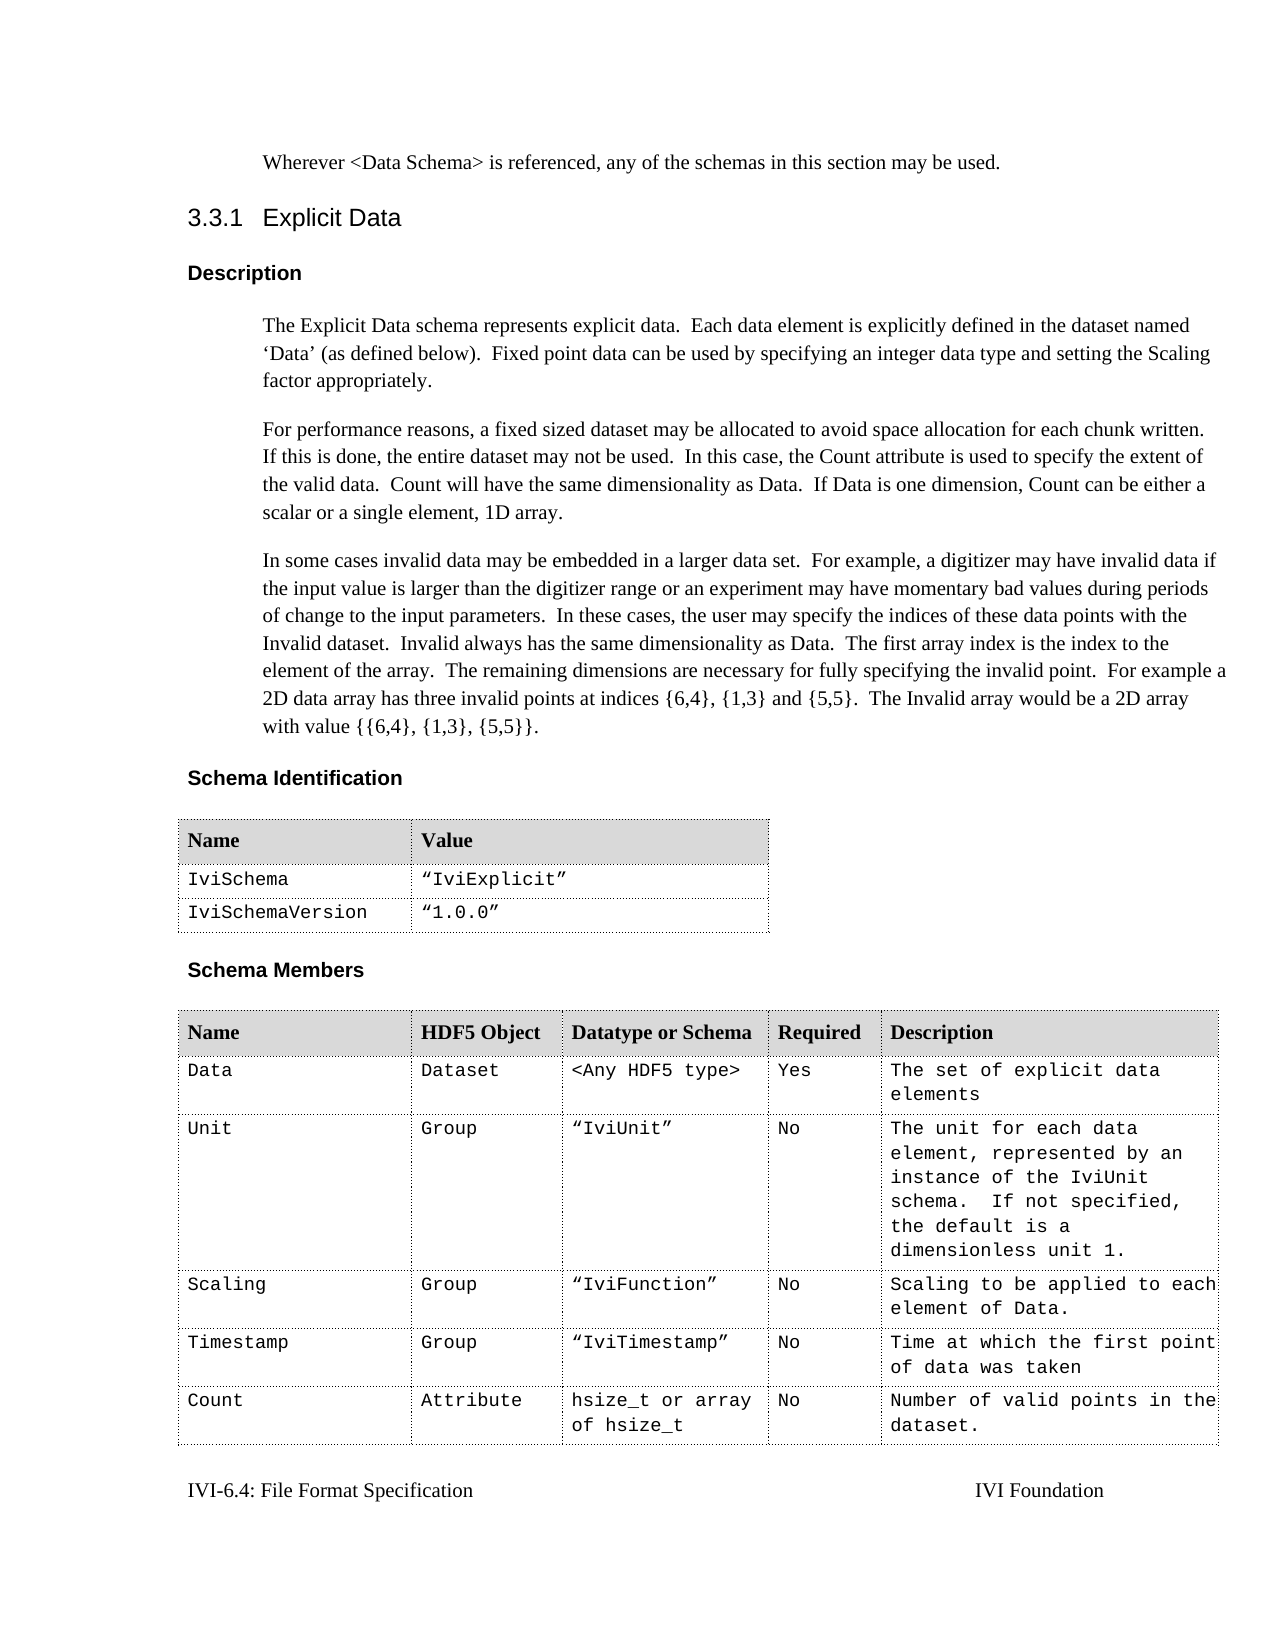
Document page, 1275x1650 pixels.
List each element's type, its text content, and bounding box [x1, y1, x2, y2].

table_cell Time at which the first point of data was taken [881, 1328, 1218, 1386]
text Wherever <Data Schema> is referenced, any of the schemas in this section may be used. [262, 150, 1228, 174]
table_cell Data [179, 1056, 412, 1114]
text Schema Members [187, 958, 1228, 982]
table_cell Number of valid points in the dataset. [881, 1386, 1218, 1444]
table_header Description [881, 1010, 1218, 1056]
table_cell IviSchema [179, 864, 412, 898]
table_cell The unit for each data element, represented by an instance of the IviUnit schema. If not specified, the default is a dimensionless unit 1. [881, 1114, 1218, 1269]
table_cell “IviUnit” [563, 1114, 769, 1269]
table_cell IviSchemaVersion [179, 898, 412, 932]
table_cell “IviExplicit” [412, 864, 769, 898]
table_cell “IviFunction” [563, 1270, 769, 1328]
table_cell No [769, 1386, 881, 1444]
table_cell Scaling [179, 1270, 412, 1328]
table_cell Group [412, 1270, 562, 1328]
table_cell hsize_t or array of hsize_t [563, 1386, 769, 1444]
text Schema Identification [187, 766, 1228, 790]
table_cell Scaling to be applied to each element of Data. [881, 1270, 1218, 1328]
subtitle Explicit Data [187, 203, 1228, 231]
table_cell Attribute [412, 1386, 562, 1444]
table_cell Group [412, 1328, 562, 1386]
table_cell “1.0.0” [412, 898, 769, 932]
table_cell Yes [769, 1056, 881, 1114]
table_cell No [769, 1270, 881, 1328]
table_cell Unit [179, 1114, 412, 1269]
table_header Datatype or Schema [563, 1010, 769, 1056]
table_cell Group [412, 1114, 562, 1269]
table_header Name [179, 1010, 412, 1056]
table_cell No [769, 1114, 881, 1269]
text The Explicit Data schema represents explicit data. Each data element is explicitly defined in the dataset named ‘Data’ (as defined below). Fixed point data can be used by specifying an integer data type and setting the Scaling factor appropriately. [262, 313, 1228, 392]
text Description [187, 261, 1228, 284]
table_header Required [769, 1010, 881, 1056]
table_header HDF5 Object [412, 1010, 562, 1056]
table_cell Dataset [412, 1056, 562, 1114]
text In some cases invalid data may be embedded in a larger data set. For example, a digitizer may have invalid data if the input value is larger than the digitizer range or an experiment may have momentary bad values during periods of change to the input parameters. In these cases, the user may specify the indices of these data points with the Invalid dataset. Invalid always has the same dimensionality as Data. The first array index is the index to the element of the array. The remaining dimensions are necessary for fully specifying the invalid point. For example a 2D data array has three invalid points at indices {6,4}, {1,3} and {5,5}. The Invalid array would be a 2D array with value {{6,4}, {1,3}, {5,5}}. [262, 548, 1228, 738]
table_header Value [412, 819, 769, 864]
table_cell “IviTimestamp” [563, 1328, 769, 1386]
table_cell No [769, 1328, 881, 1386]
text For performance reasons, a fixed sized dataset may be allocated to avoid space allocation for each chunk written. If this is done, the entire dataset may not be used. In this case, the Count attribute is used to specify the extent of the valid data. Count will have the same dimensionality as Data. If Data is one dimension, Count can be either a scalar or a single element, 1D array. [262, 417, 1228, 524]
table_cell <Any HDF5 type> [563, 1056, 769, 1114]
table_cell The set of explicit data elements [881, 1056, 1218, 1114]
table_cell Count [179, 1386, 412, 1444]
table_header Name [179, 819, 412, 864]
table_cell Timestamp [179, 1328, 412, 1386]
